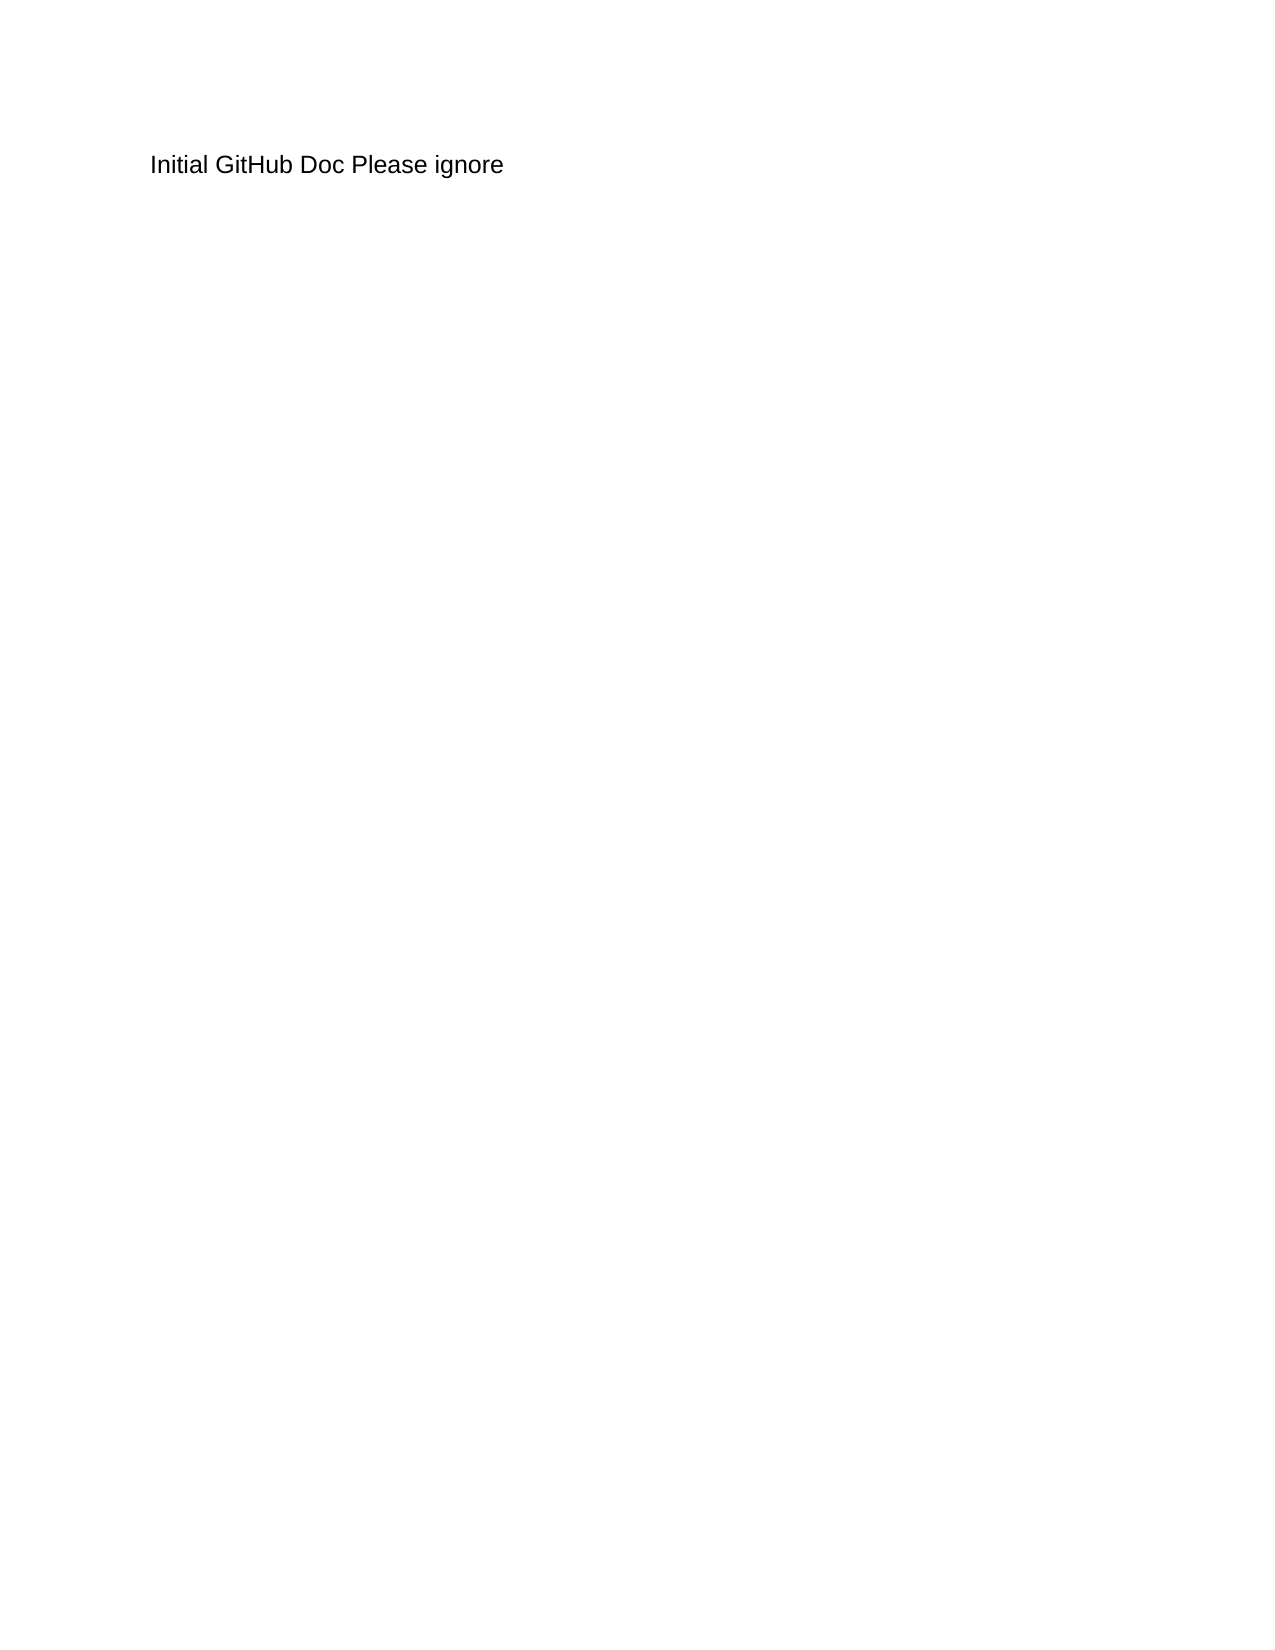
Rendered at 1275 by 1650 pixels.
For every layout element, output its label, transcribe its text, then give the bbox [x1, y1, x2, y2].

text Initial GitHub Doc Please ignore [150, 150, 1125, 179]
